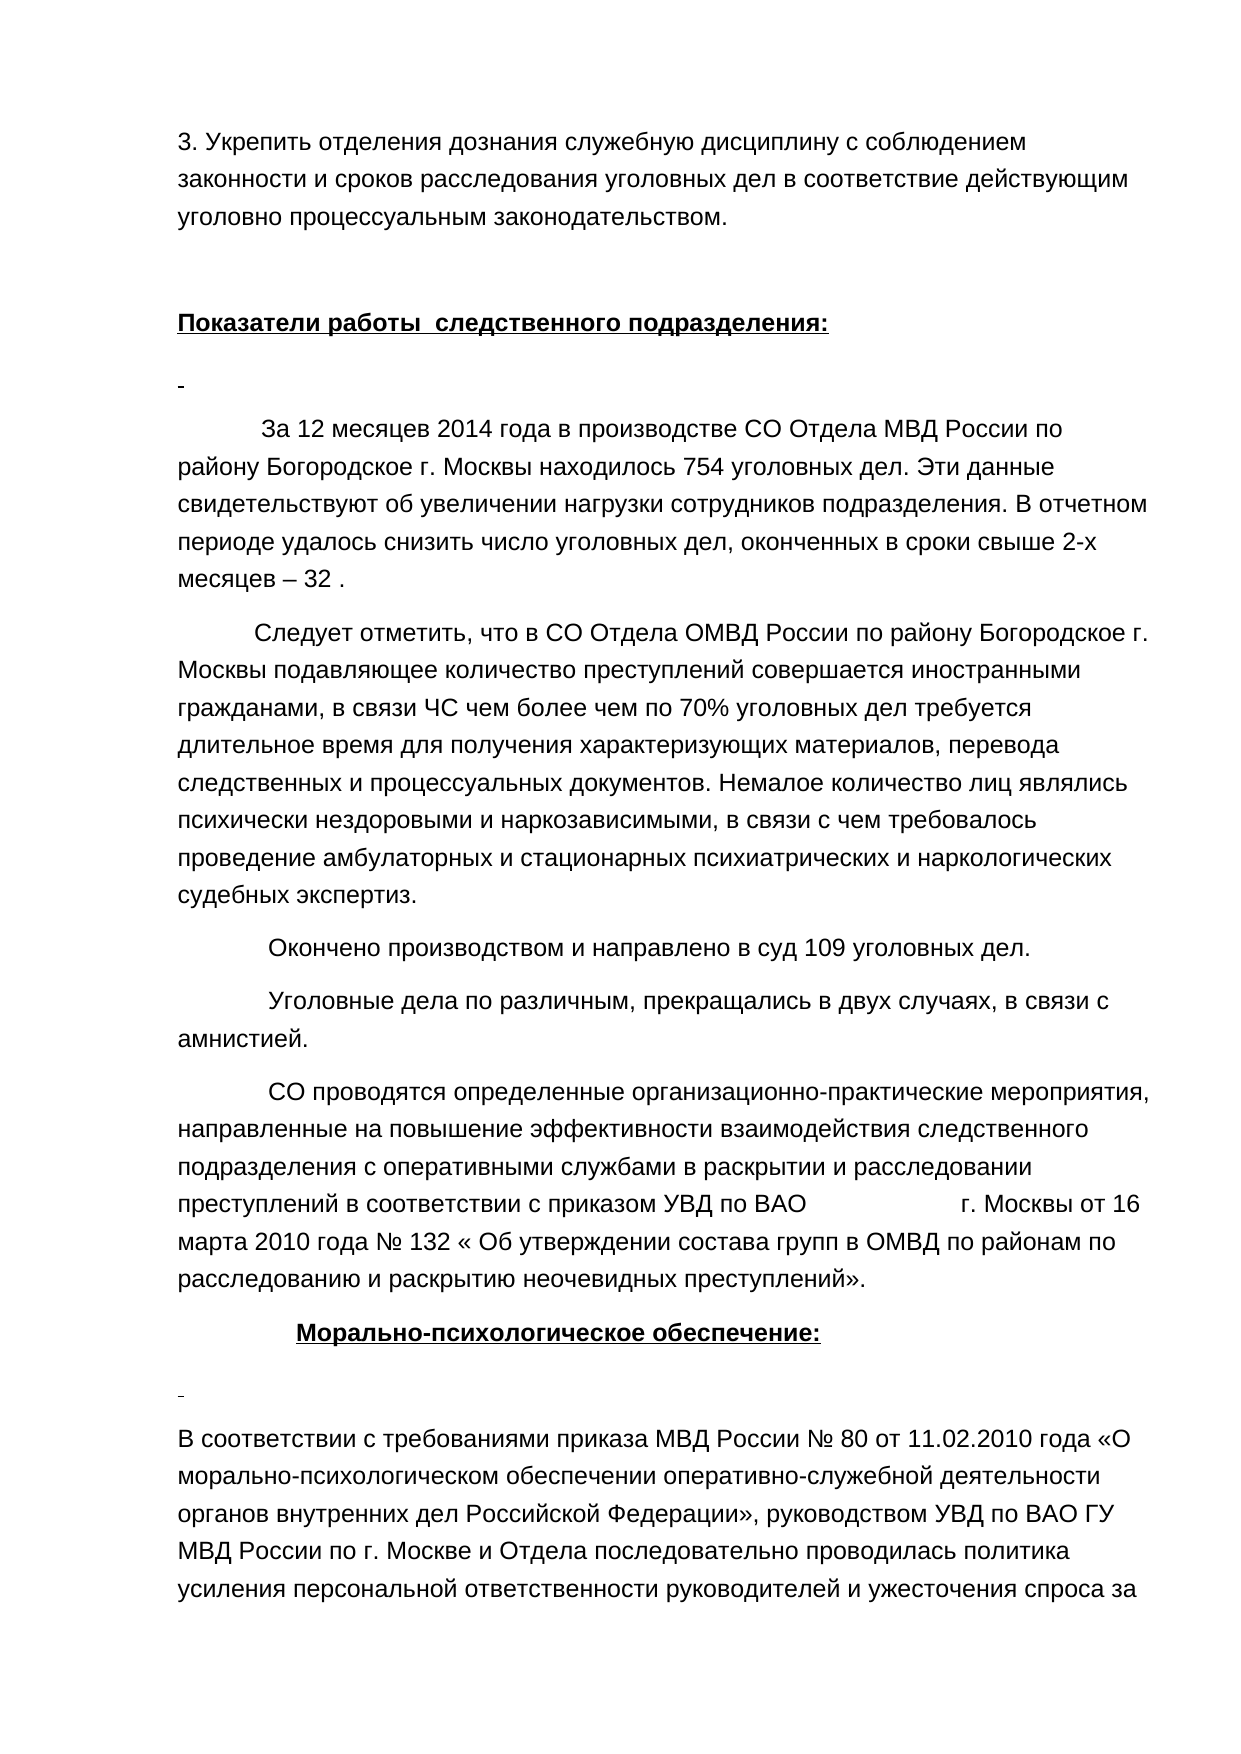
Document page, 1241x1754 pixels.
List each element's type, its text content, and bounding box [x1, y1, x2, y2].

text Уголовные дела по различным, прекращались в двух случаях, в связи с амнистией. [177, 977, 1152, 1052]
text Морально-психологическое обеспечение: [177, 1309, 1152, 1346]
text Окончено производством и направлено в суд 109 уголовных дел. [177, 924, 1152, 962]
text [177, 1415, 1152, 1602]
text За 12 месяцев 2014 года в производстве СО Отдела МВД России по району Богородское г. Москвы находилось 754 уголовных дел. Эти данные свидетельствуют об увеличении нагрузки сотрудников подразделения. В отчетном периоде удалось снизить число уголовных дел, оконченных в сроки свыше 2-х месяцев – 32 . [177, 406, 1152, 593]
text Следует отметить, что в СО Отдела ОМВД России по району Богородское г. Москвы подавляющее количество преступлений совершается иностранными гражданами, в связи ЧС чем более чем по 70% уголовных дел требуется длительное время для получения характеризующих материалов, перевода следственных и процессуальных документов. Немалое количество лиц являлись психически нездоровыми и наркозависимыми, в связи с чем требовалось проведение амбулаторных и стационарных психиатрических и наркологических судебных экспертиз. [177, 609, 1152, 909]
text СО проводятся определенные организационно-практические мероприятия, направленные на повышение эффективности взаимодействия следственного подразделения с оперативными службами в раскрытии и расследовании преступлений в соответствии с приказом УВД по ВАО г. Москвы от 16 марта 2010 года № 132 « Об утверждении состава групп в ОМВД по районам по расследованию и раскрытию неочевидных преступлений». [177, 1068, 1152, 1293]
text 3. Укрепить отделения дознания служебную дисциплину с соблюдением законности и сроков расследования уголовных дел в соответствие действующим уголовно процессуальным законодательством. [177, 118, 1152, 231]
text Показатели работы следственного подразделения: [177, 299, 1152, 337]
